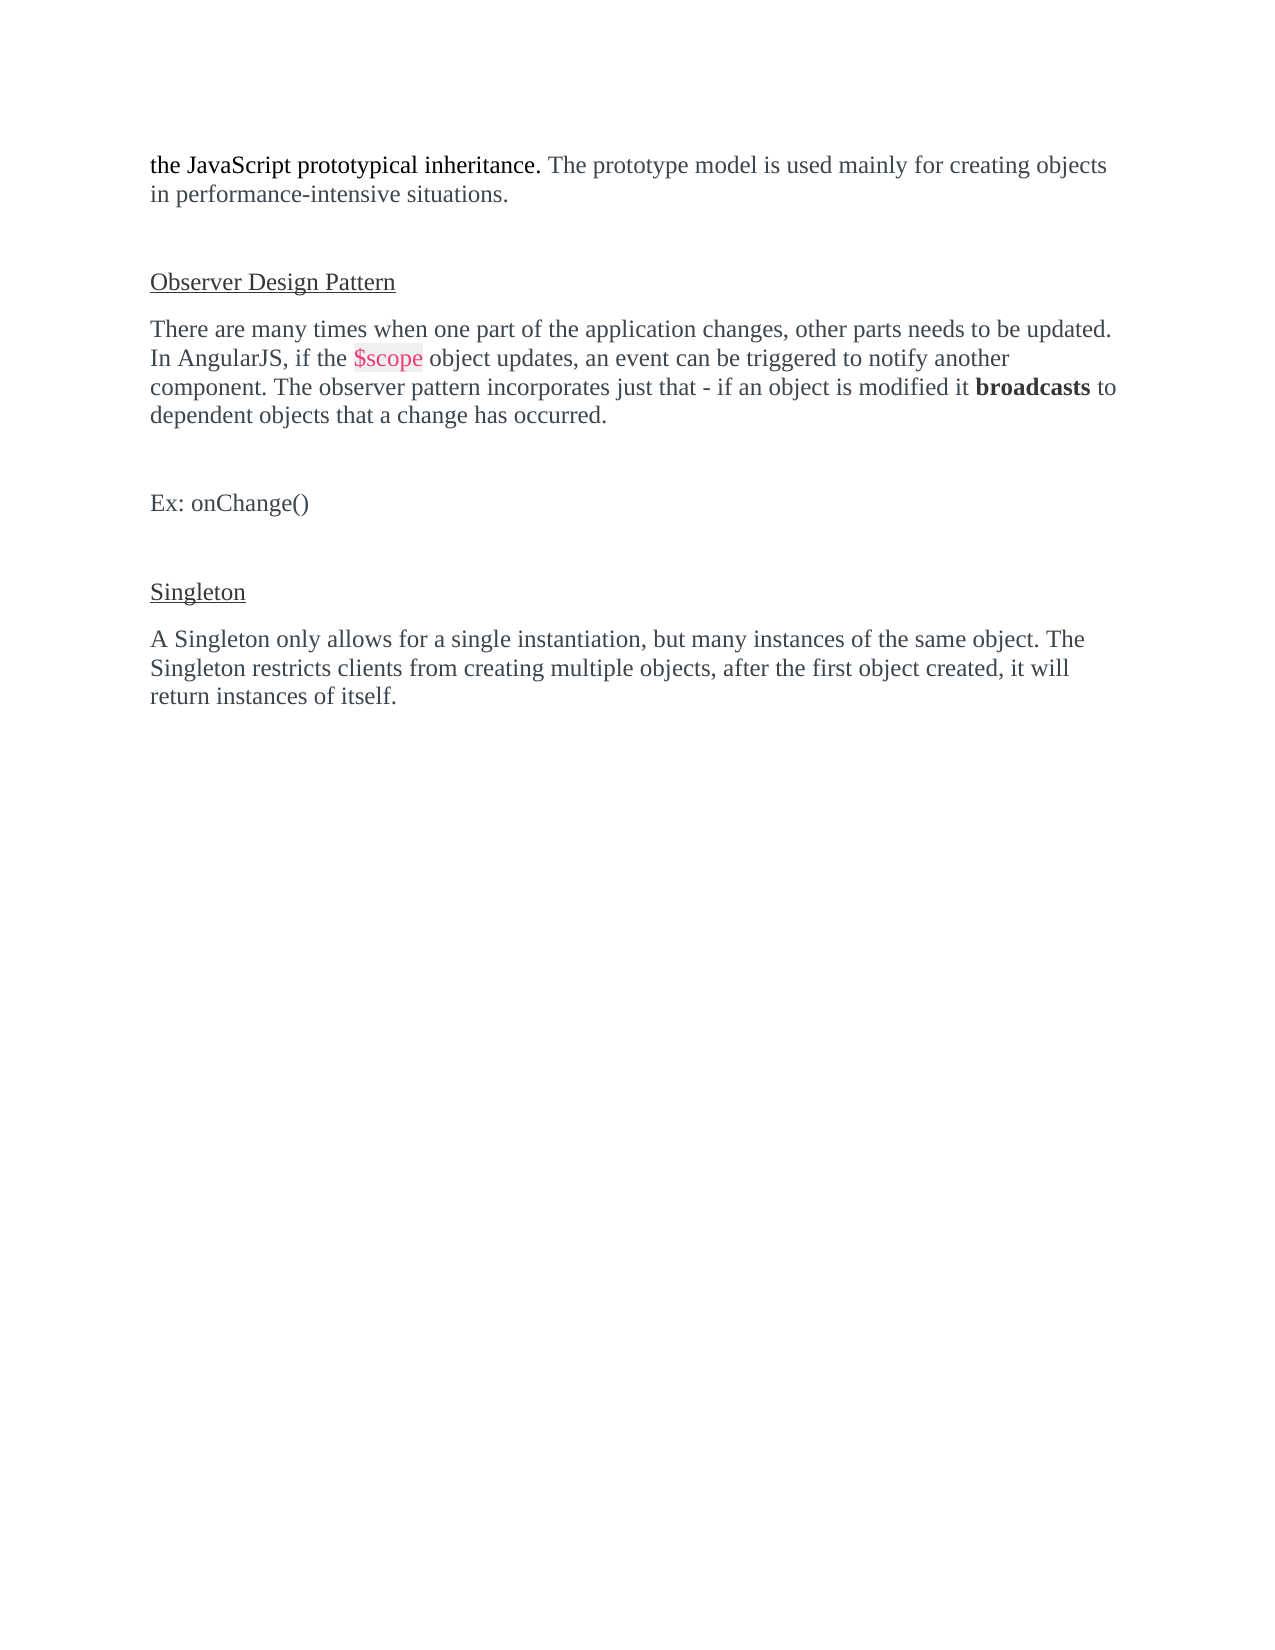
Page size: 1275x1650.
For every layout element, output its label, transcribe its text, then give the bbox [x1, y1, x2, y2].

text There are many times when one part of the application changes, other parts needs to be updated. In AngularJS, if the $scope object updates, an event can be triggered to notify another component. The observer pattern incorporates just that - if an object is modified it broadcasts to dependent objects that a change has occurred. [150, 314, 1125, 429]
text A Singleton only allows for a single instantiation, but many instances of the same object. The Singleton restricts clients from creating multiple objects, after the first object created, it will return instances of itself. [150, 624, 1125, 710]
subtitle Observer Design Pattern [150, 267, 1125, 296]
text Ex: onChange() [150, 488, 1125, 517]
subtitle Singleton [150, 577, 1125, 605]
